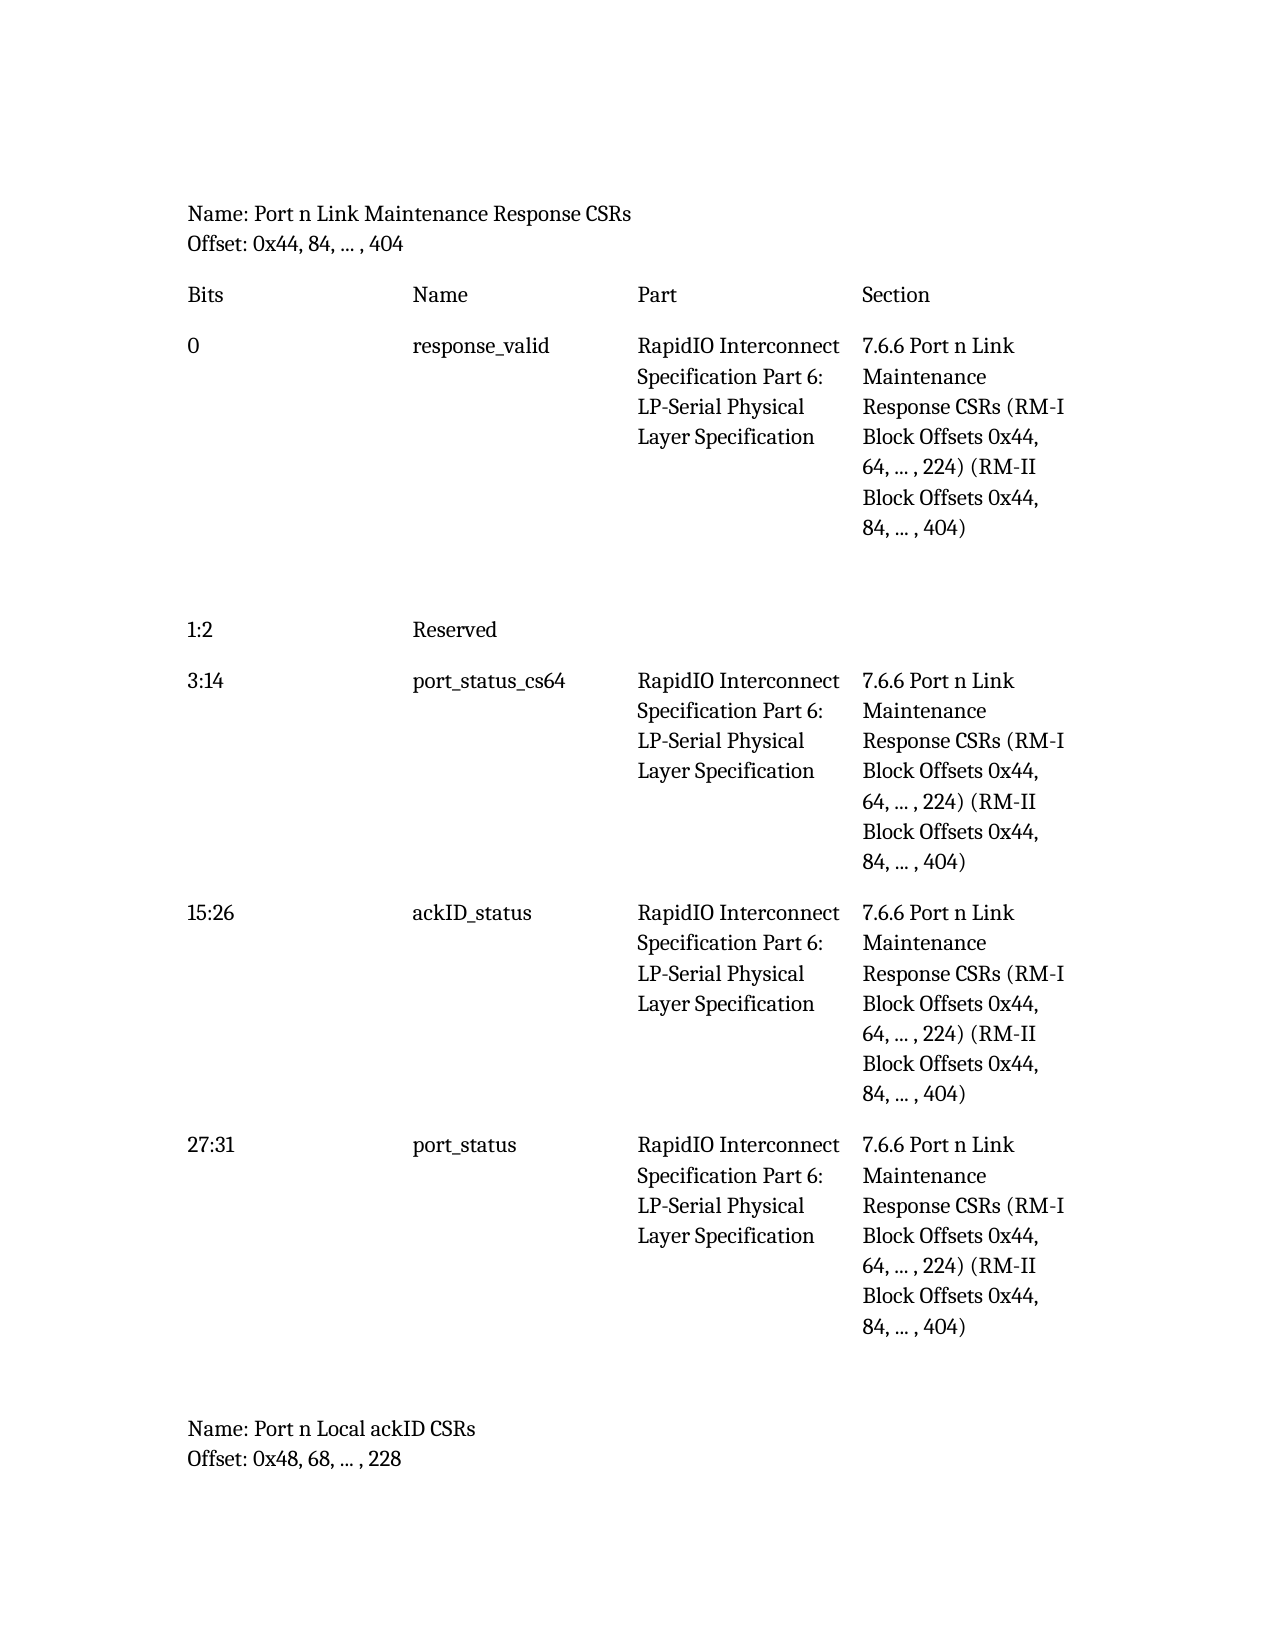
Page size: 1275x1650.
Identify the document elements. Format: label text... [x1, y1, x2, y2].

table_cell Part [626, 282, 851, 333]
table_cell 27:31 [176, 1132, 401, 1364]
table_cell ackID_status [401, 900, 626, 1132]
table_cell 3:14 [176, 668, 401, 900]
table_cell RapidIO Interconnect Specification Part 6: LP-Serial Physical Layer Specification [626, 900, 851, 1132]
table_cell 7.6.6 Port n Link Maintenance Response CSRs (RM-I Block Offsets 0x44, 64, ... , 224) (RM-II Block Offsets 0x44, 84, ... , 404) [851, 1132, 1076, 1364]
table_cell 7.6.6 Port n Link Maintenance Response CSRs (RM-I Block Offsets 0x44, 64, ... , 224) (RM-II Block Offsets 0x44, 84, ... , 404) [851, 333, 1076, 566]
table_cell Reserved [401, 566, 1076, 668]
table_cell 1:2 [176, 566, 401, 668]
table_cell response_valid [401, 333, 626, 566]
table_cell 7.6.6 Port n Link Maintenance Response CSRs (RM-I Block Offsets 0x44, 64, ... , 224) (RM-II Block Offsets 0x44, 84, ... , 404) [851, 900, 1076, 1132]
table_cell 0 [176, 333, 401, 566]
table_cell 7.6.6 Port n Link Maintenance Response CSRs (RM-I Block Offsets 0x44, 64, ... , 224) (RM-II Block Offsets 0x44, 84, ... , 404) [851, 668, 1076, 900]
table_cell RapidIO Interconnect Specification Part 6: LP-Serial Physical Layer Specification [626, 333, 851, 566]
table_cell Name [401, 282, 626, 333]
table_cell Section [851, 282, 1076, 333]
table_cell RapidIO Interconnect Specification Part 6: LP-Serial Physical Layer Specification [626, 668, 851, 900]
table_cell 15:26 [176, 900, 401, 1132]
table_cell Bits [176, 282, 401, 333]
table_cell port_status_cs64 [401, 668, 626, 900]
table_cell port_status [401, 1132, 626, 1364]
table_cell Name: Port n Local ackID CSRs Offset: 0x48, 68, ... , 228 [176, 1365, 1076, 1497]
table_cell Name: Port n Link Maintenance Response CSRs Offset: 0x44, 84, ... , 404 [176, 150, 1076, 282]
table_cell RapidIO Interconnect Specification Part 6: LP-Serial Physical Layer Specification [626, 1132, 851, 1364]
